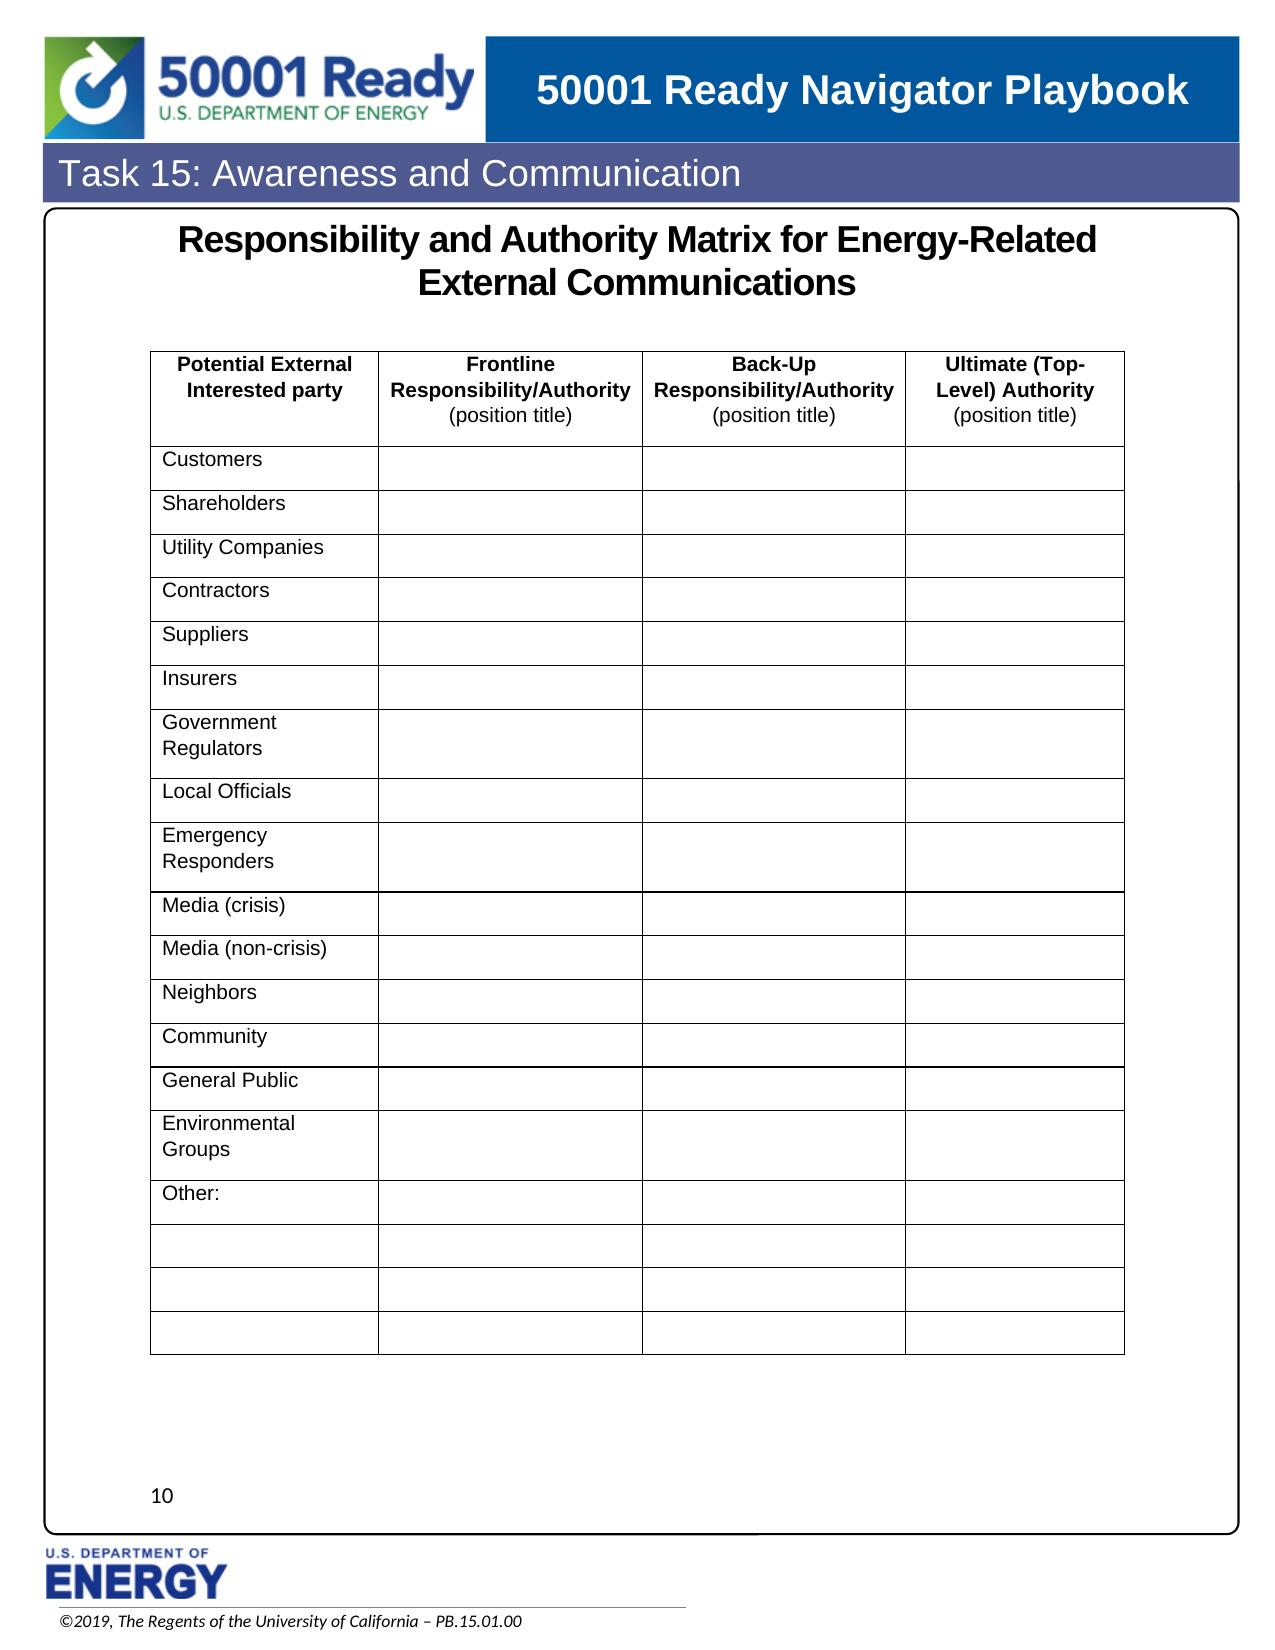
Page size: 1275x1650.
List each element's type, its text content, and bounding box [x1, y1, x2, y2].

table_cell [643, 936, 905, 979]
table_cell Media (non-crisis) [151, 936, 378, 979]
table_cell [906, 1068, 1124, 1110]
table_cell [906, 578, 1124, 621]
table_cell [379, 1111, 642, 1180]
table_cell [379, 1225, 642, 1267]
table_cell [643, 1312, 905, 1354]
table_cell [643, 622, 905, 665]
table_cell [906, 491, 1124, 533]
table_header Back-Up Responsibility/Authority (position title) [643, 352, 905, 446]
table_cell [379, 447, 642, 490]
table_cell [906, 1312, 1124, 1354]
table_cell [379, 666, 642, 708]
table_cell [379, 980, 642, 1023]
table_cell Emergency Responders [151, 823, 378, 891]
table_header Potential External Interested party [151, 352, 378, 446]
table_cell [643, 823, 905, 891]
table_cell [379, 535, 642, 577]
table_cell [379, 1024, 642, 1066]
table_cell Local Officials [151, 779, 378, 822]
table_cell [906, 535, 1124, 577]
table_cell Contractors [151, 578, 378, 621]
table_header Ultimate (Top-Level) Authority (position title) [906, 352, 1124, 446]
table_cell [906, 1268, 1124, 1311]
table_cell Suppliers [151, 622, 378, 665]
table_cell [643, 1268, 905, 1311]
table_cell [643, 1225, 905, 1267]
table_cell Shareholders [151, 491, 378, 533]
table_cell [906, 1181, 1124, 1223]
table_cell Environmental Groups [151, 1111, 378, 1180]
table_cell [643, 710, 905, 778]
table_cell [643, 578, 905, 621]
table_cell [906, 622, 1124, 665]
table_cell [643, 666, 905, 708]
table_cell [906, 823, 1124, 891]
table_cell [643, 1024, 905, 1066]
table_cell [906, 779, 1124, 822]
table_cell [379, 578, 642, 621]
table_cell [151, 1268, 378, 1311]
table_cell [643, 447, 905, 490]
table_cell [643, 1181, 905, 1223]
table_cell Customers [151, 447, 378, 490]
table_cell Neighbors [151, 980, 378, 1023]
table_cell [906, 893, 1124, 935]
table_cell General Public [151, 1068, 378, 1110]
table_cell [379, 1068, 642, 1110]
table_cell [643, 779, 905, 822]
table_cell [379, 893, 642, 935]
table_cell Insurers [151, 666, 378, 708]
table_cell Government Regulators [151, 710, 378, 778]
table_cell [906, 710, 1124, 778]
table_cell Media (crisis) [151, 893, 378, 935]
table_cell [379, 622, 642, 665]
table_cell Community [151, 1024, 378, 1066]
table_cell [906, 980, 1124, 1023]
table_cell [906, 1024, 1124, 1066]
table_cell Other: [151, 1181, 378, 1223]
table_cell [906, 936, 1124, 979]
table_cell [643, 1111, 905, 1180]
picture [45, 1547, 228, 1599]
table_cell Utility Companies [151, 535, 378, 577]
table_cell [906, 666, 1124, 708]
table_cell [379, 710, 642, 778]
table_cell [643, 535, 905, 577]
table_cell [379, 936, 642, 979]
table_cell [379, 1181, 642, 1223]
table_cell [906, 447, 1124, 490]
table_cell [643, 893, 905, 935]
table_cell [379, 779, 642, 822]
table_cell [379, 823, 642, 891]
table_cell [379, 1268, 642, 1311]
table_cell [643, 980, 905, 1023]
table_cell [379, 491, 642, 533]
table_cell [906, 1225, 1124, 1267]
table_cell [643, 491, 905, 533]
title Responsibility and Authority Matrix for Energy-Related External Communications [150, 217, 1125, 304]
picture [42, 36, 474, 138]
table_cell [151, 1225, 378, 1267]
table_header Frontline Responsibility/Authority (position title) [379, 352, 642, 446]
table_cell [379, 1312, 642, 1354]
table_cell [151, 1312, 378, 1354]
table_cell [643, 1068, 905, 1110]
table_cell [906, 1111, 1124, 1180]
